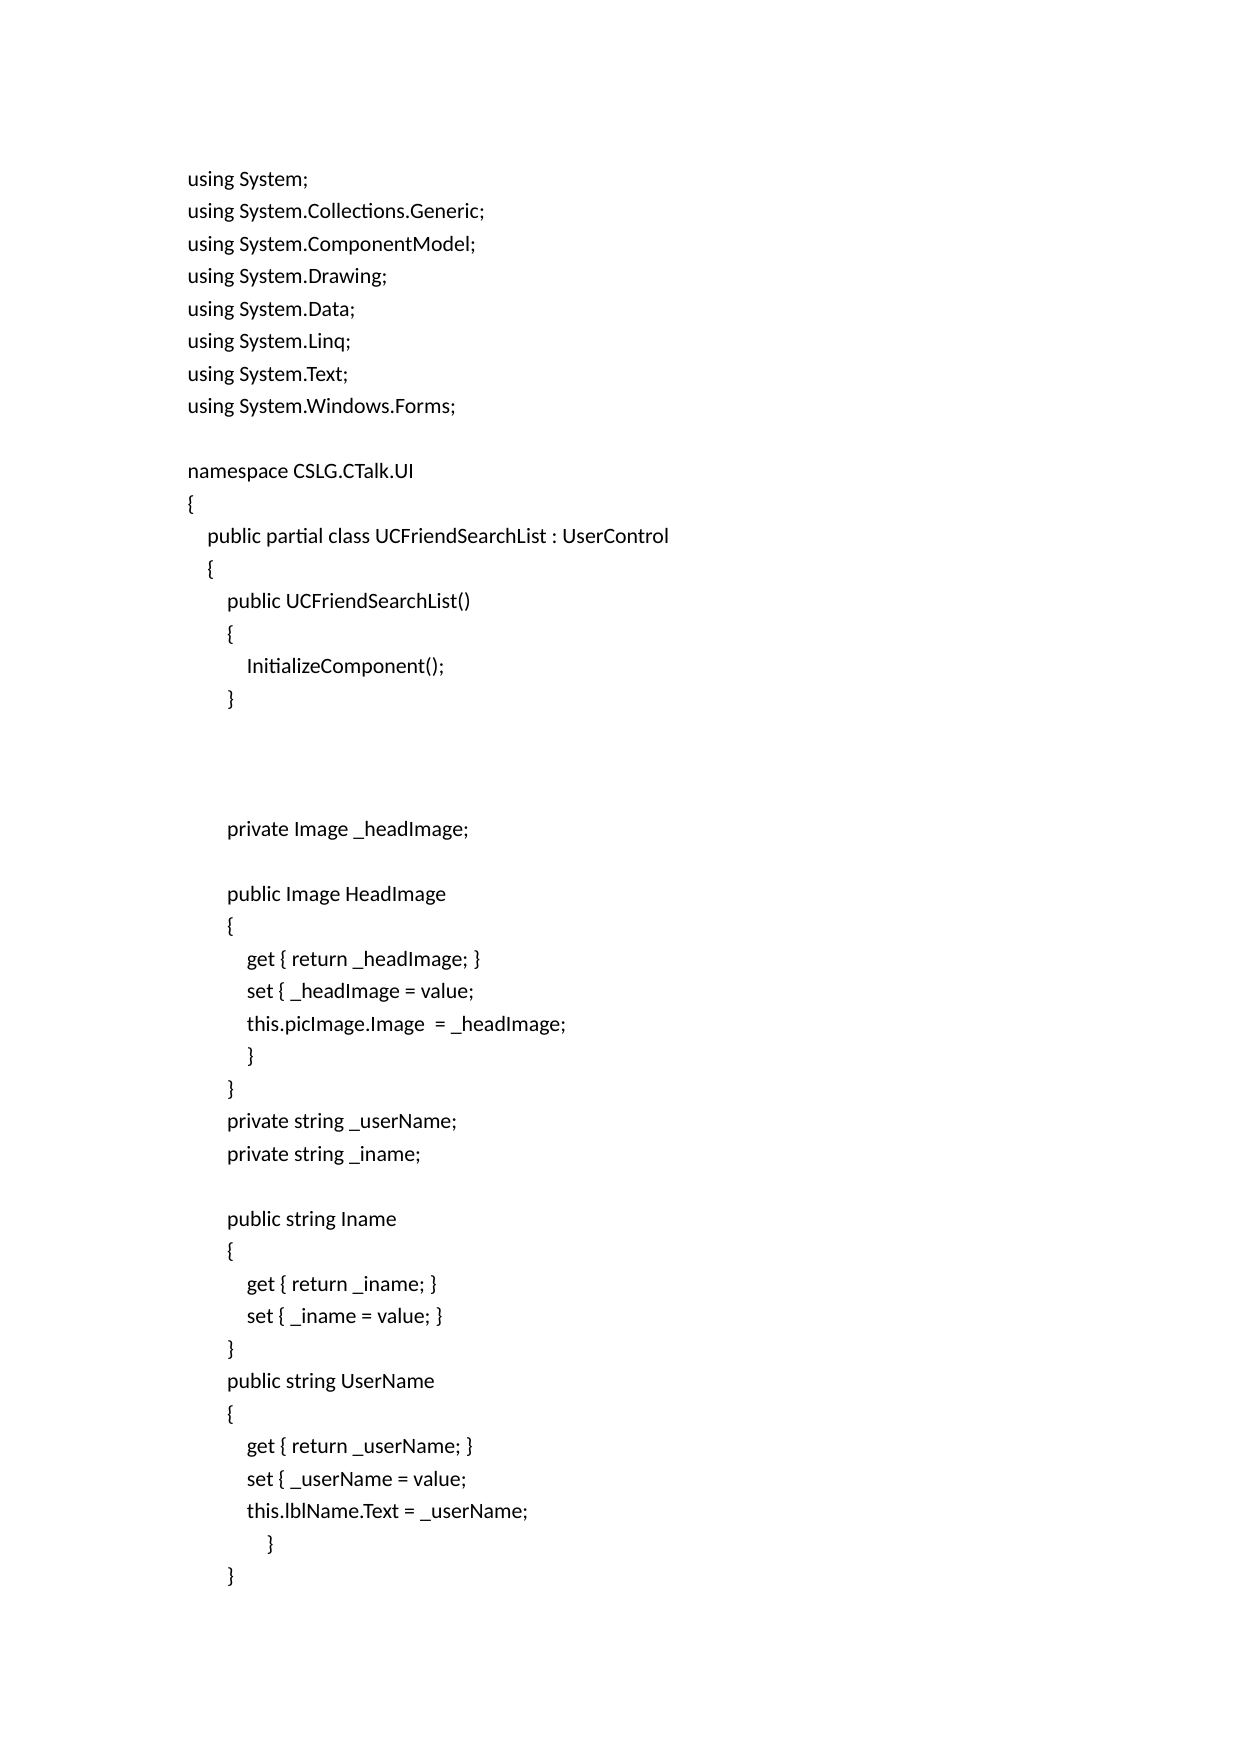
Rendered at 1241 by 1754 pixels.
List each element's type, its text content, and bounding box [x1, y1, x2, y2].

text this.lblName.Text = _userName; [187, 1494, 1053, 1527]
text set { _userName = value; [187, 1462, 1053, 1494]
text { [187, 552, 1053, 584]
text using System.Drawing; [187, 259, 1053, 292]
text public Image HeadImage [187, 877, 1053, 909]
text } [187, 1332, 1053, 1364]
text InitializeComponent(); [187, 649, 1053, 682]
text using System.Linq; [187, 324, 1053, 357]
text public UCFriendSearchList() [187, 584, 1053, 617]
text namespace CSLG.CTalk.UI [187, 454, 1053, 487]
text get { return _iname; } [187, 1267, 1053, 1299]
text this.picImage.Image = _headImage; [187, 1007, 1053, 1039]
text } [187, 1072, 1053, 1104]
text using System.ComponentModel; [187, 227, 1053, 259]
text public string Iname [187, 1202, 1053, 1234]
text using System; [187, 162, 1053, 194]
text using System.Collections.Generic; [187, 194, 1053, 227]
text using System.Data; [187, 292, 1053, 324]
text { [187, 487, 1053, 519]
text public partial class UCFriendSearchList : UserControl [187, 519, 1053, 552]
text } [187, 1527, 1053, 1559]
text using System.Windows.Forms; [187, 389, 1053, 422]
text } [187, 1039, 1053, 1072]
text } [187, 1559, 1053, 1592]
text private string _userName; [187, 1104, 1053, 1137]
text { [187, 1397, 1053, 1429]
text { [187, 909, 1053, 942]
text set { _headImage = value; [187, 974, 1053, 1007]
text get { return _headImage; } [187, 942, 1053, 974]
text { [187, 1234, 1053, 1267]
text { [187, 617, 1053, 649]
text public string UserName [187, 1364, 1053, 1397]
text private Image _headImage; [187, 812, 1053, 844]
text set { _iname = value; } [187, 1299, 1053, 1332]
text using System.Text; [187, 357, 1053, 389]
text get { return _userName; } [187, 1429, 1053, 1462]
text } [187, 682, 1053, 714]
text private string _iname; [187, 1137, 1053, 1169]
